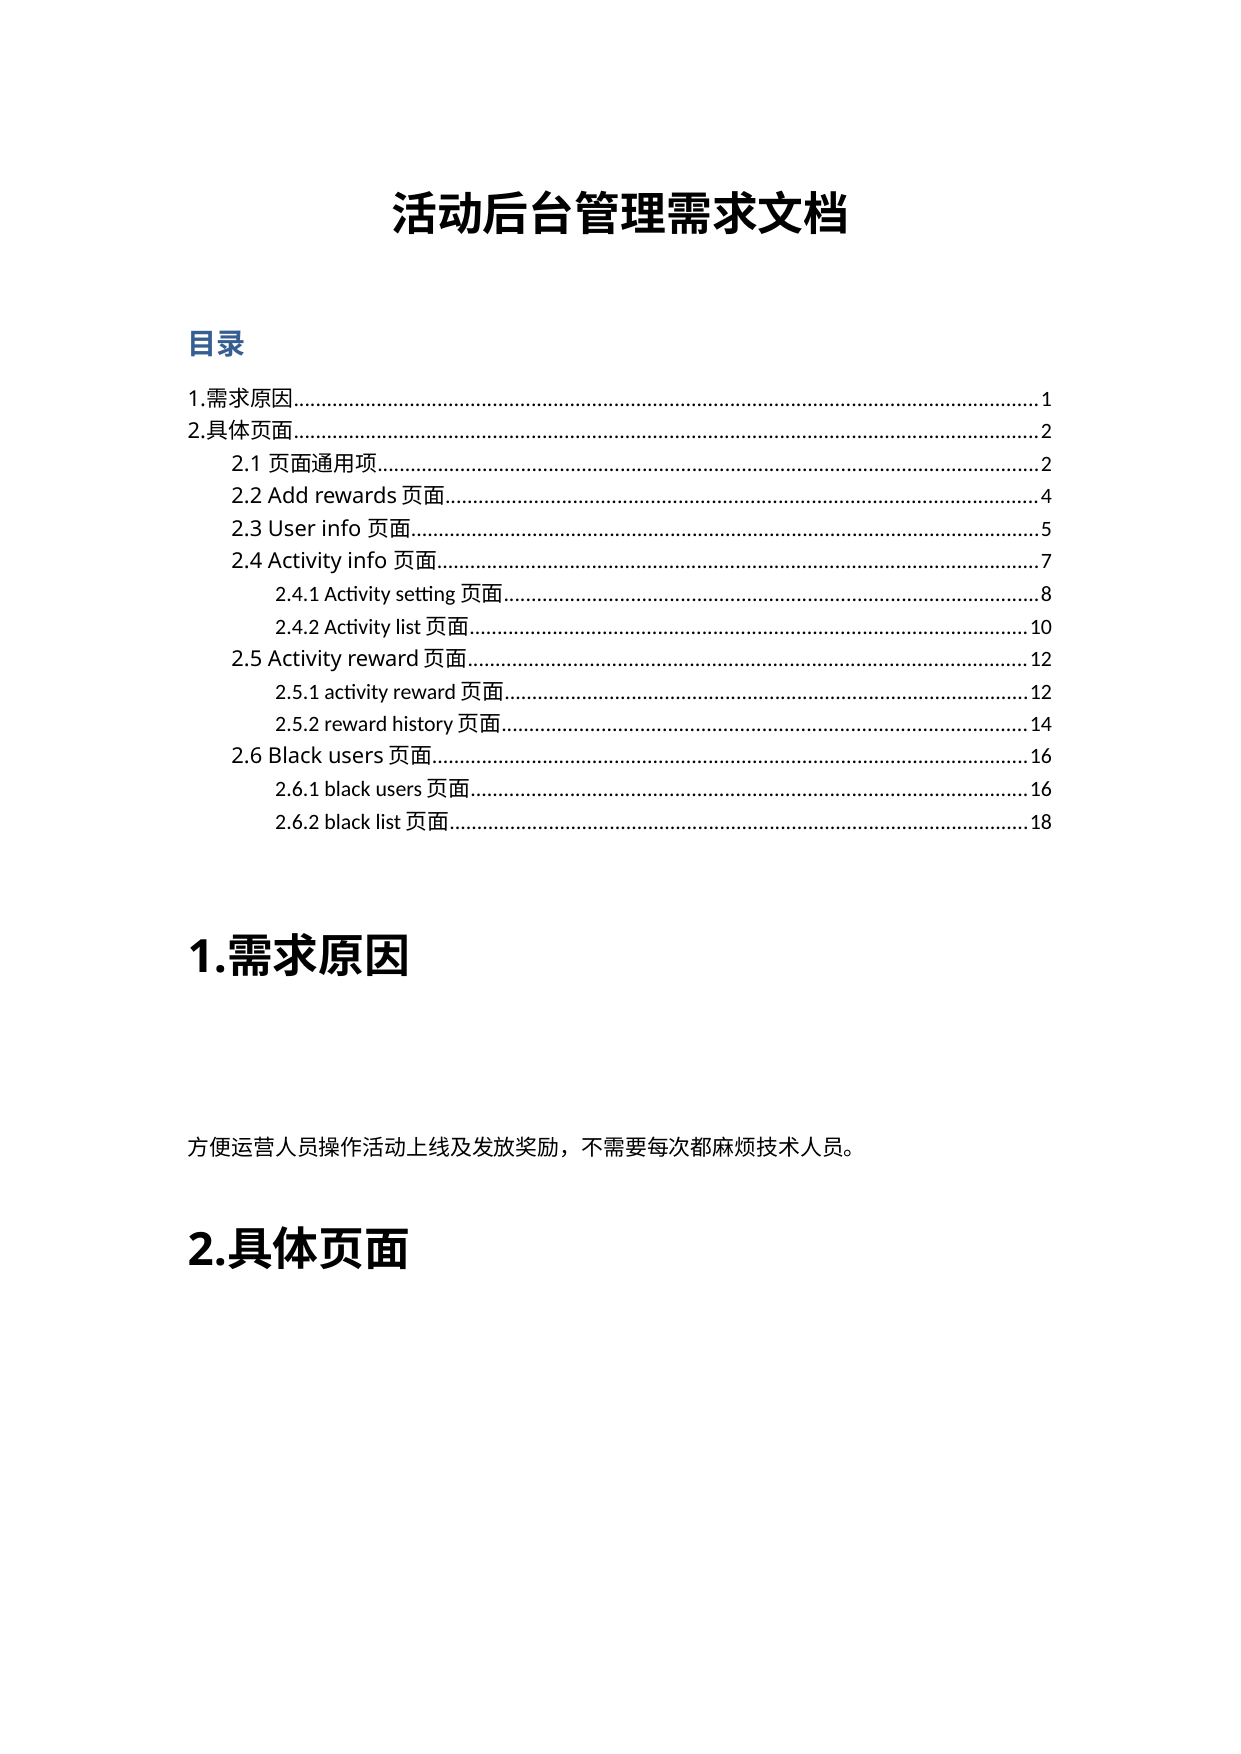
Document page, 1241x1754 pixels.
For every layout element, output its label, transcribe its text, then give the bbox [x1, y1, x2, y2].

text 方便运营人员操作活动上线及发放奖励，不需要每次都麻烦技术人员。 [187, 1129, 1053, 1162]
subtitle 2.具体页面 [187, 1197, 1053, 1295]
subtitle 1.需求原因 [187, 904, 1053, 1001]
text 活动后台管理需求文档 [187, 162, 1053, 259]
